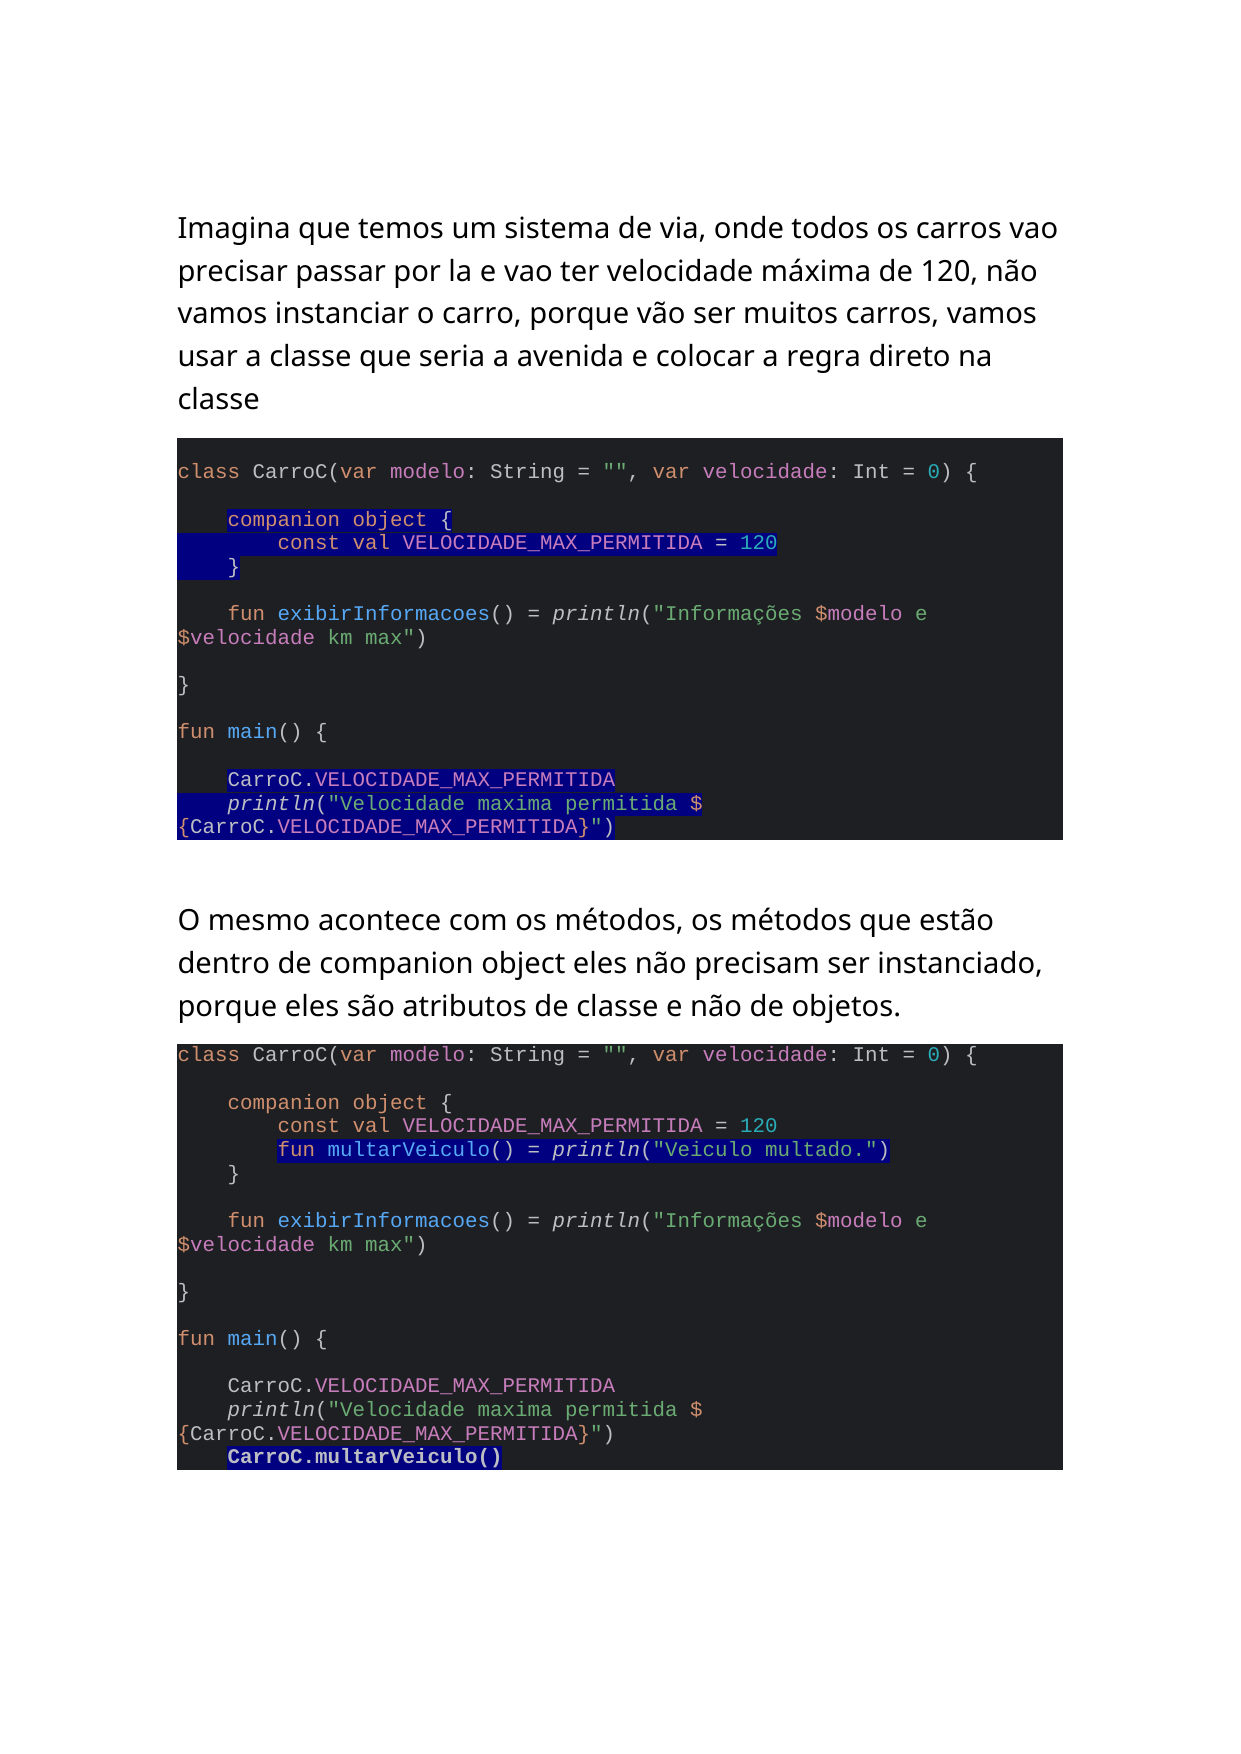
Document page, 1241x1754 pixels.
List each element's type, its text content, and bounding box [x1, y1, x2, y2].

text Imagina que temos um sistema de via, onde todos os carros vao precisar passar por la e vao ter velocidade máxima de 120, não vamos instanciar o carro, porque vão ser muitos carros, vamos usar a classe que seria a avenida e colocar a regra direto na classe [177, 207, 1063, 418]
text O mesmo acontece com os métodos, os métodos que estão dentro de companion object eles não precisam ser instanciado, porque eles são atributos de classe e não de objetos. [177, 899, 1063, 1024]
text class CarroC(var modelo: String = "", var velocidade: Int = 0) { companion object { const val VELOCIDADE_MAX_PERMITIDA = 120 fun multarVeiculo() = println("Veiculo multado.") } fun exibirInformacoes() = println("Informações $modelo e $velocidade km max") } fun main() { CarroC.VELOCIDADE_MAX_PERMITIDA println("Velocidade maxima permitida ${CarroC.VELOCIDADE_MAX_PERMITIDA}") CarroC.multarVeiculo() [177, 1044, 1063, 1470]
text class CarroC(var modelo: String = "", var velocidade: Int = 0) { companion object { const val VELOCIDADE_MAX_PERMITIDA = 120 } fun exibirInformacoes() = println("Informações $modelo e $velocidade km max") } fun main() { CarroC.VELOCIDADE_MAX_PERMITIDA println("Velocidade maxima permitida ${CarroC.VELOCIDADE_MAX_PERMITIDA}") [177, 438, 1063, 840]
